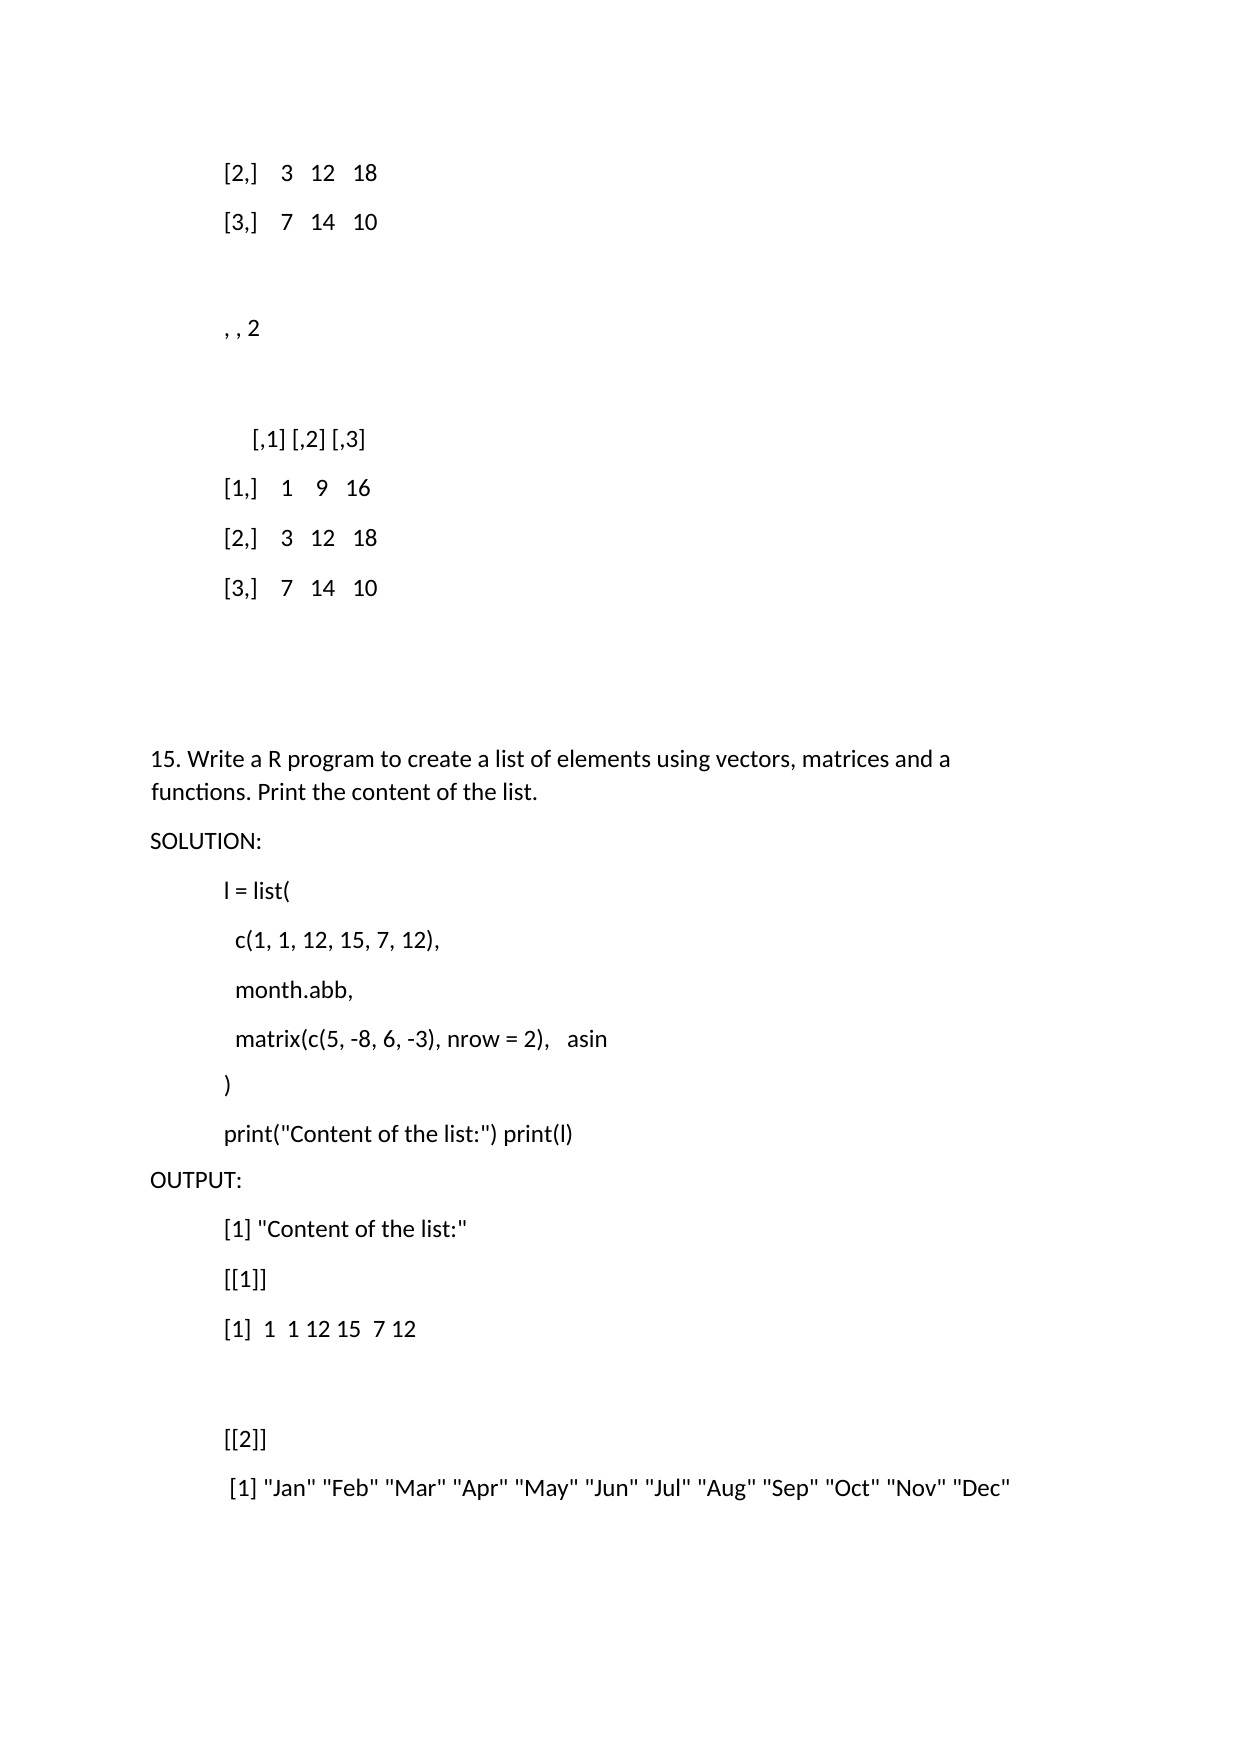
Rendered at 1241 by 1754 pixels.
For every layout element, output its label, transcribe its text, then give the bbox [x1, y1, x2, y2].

text OUTPUT: [150, 1164, 1085, 1194]
text 15. Write a R program to create a list of elements using vectors, matrices and a functions. Print the content of the list. [150, 743, 1006, 806]
text SOLUTION: [150, 825, 1085, 856]
text [[2]] [223, 1423, 1085, 1453]
text [1] "Content of the list:" [223, 1213, 1085, 1244]
text matrix(c(5, -8, 6, -3), nrow = 2), asin [223, 1023, 722, 1054]
text [[1]] [223, 1263, 1085, 1294]
text [3,] 7 14 10 [223, 572, 1085, 602]
text [2,] 3 12 18 [223, 157, 1085, 187]
text , , 2 [223, 312, 1085, 343]
text month.abb, [223, 974, 1085, 1004]
text [1,] 1 9 16 [223, 472, 1085, 503]
text l = list( [223, 875, 1085, 905]
text print("Content of the list:") print(l) [223, 1118, 690, 1149]
text ) [223, 1069, 1085, 1099]
text [,1] [,2] [,3] [223, 423, 1085, 453]
text [2,] 3 12 18 [223, 522, 1085, 553]
text [1] 1 1 12 15 7 12 [223, 1313, 1085, 1343]
text c(1, 1, 12, 15, 7, 12), [223, 924, 1085, 955]
text [1] "Jan" "Feb" "Mar" "Apr" "May" "Jun" "Jul" "Aug" "Sep" "Oct" "Nov" "Dec" [223, 1472, 1085, 1503]
text [3,] 7 14 10 [223, 206, 483, 237]
